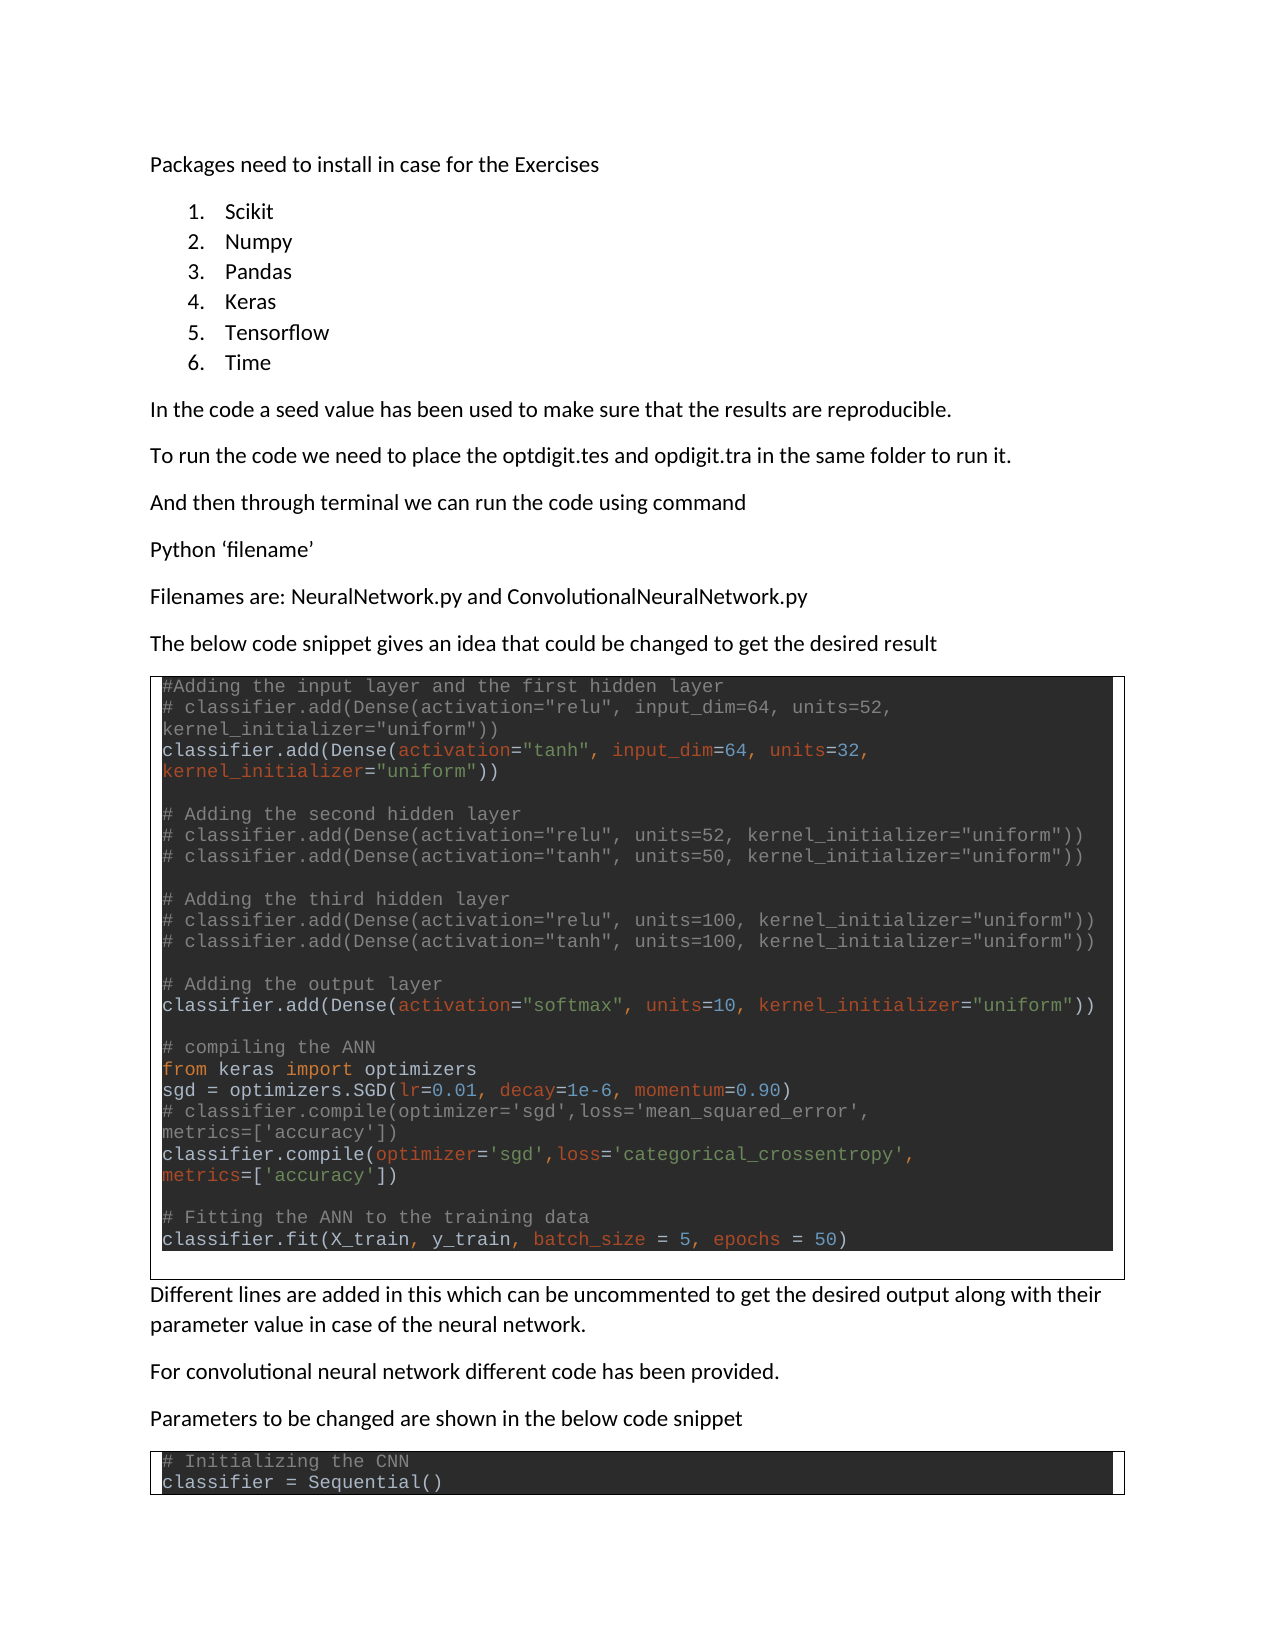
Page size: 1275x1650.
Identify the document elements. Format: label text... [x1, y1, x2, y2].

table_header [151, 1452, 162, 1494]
list Keras [187, 287, 1125, 316]
text Packages need to install in case for the Exercises [150, 150, 1125, 178]
text Filenames are: NeuralNetwork.py and ConvolutionalNeuralNetwork.py [150, 582, 1125, 610]
text Different lines are added in this which can be uncommented to get the desired output along with their parameter value in case of the neural network. [150, 1280, 1125, 1338]
list Pandas [187, 257, 1125, 285]
list Time [187, 348, 1125, 376]
table_header #Adding the input layer and the first hidden layer # classifier.add(Dense(activation="relu", input_dim=64, units=52, kernel_initializer="uniform")) classifier.add(Dense(activation="tanh", input_dim=64, units=32, kernel_initializer="uniform")) # Adding the second hidden layer # classifier.add(Dense(activation="relu", units=52, kernel_initializer="uniform")) # classifier.add(Dense(activation="tanh", units=50, kernel_initializer="uniform")) # Adding the third hidden layer # classifier.add(Dense(activation="relu", units=100, kernel_initializer="uniform")) # classifier.add(Dense(activation="tanh", units=100, kernel_initializer="uniform")) # Adding the output layer classifier.add(Dense(activation="softmax", units=10, kernel_initializer="uniform")) # compiling the ANN from keras import optimizers sgd = optimizers.SGD(lr=0.01, decay=1e-6, momentum=0.90) # classifier.compile(optimizer='sgd',loss='mean_squared_error', metrics=['accuracy']) classifier.compile(optimizer='sgd',loss='categorical_crossentropy', metrics=['accuracy']) # Fitting the ANN to the training data classifier.fit(X_train, y_train, batch_size = 5, epochs = 50) [151, 677, 1124, 1279]
list Scikit [187, 197, 1125, 225]
text To run the code we need to place the optdigit.tes and opdigit.tra in the same folder to run it. [150, 442, 1125, 470]
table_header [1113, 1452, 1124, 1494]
list Numpy [187, 227, 1125, 255]
text And then through terminal we can run the code using command [150, 488, 1125, 517]
text Python ‘filename’ [150, 535, 1125, 563]
text Parameters to be changed are shown in the below code snippet [150, 1404, 1125, 1432]
list Tensorflow [187, 318, 1125, 346]
text For convolutional neural network different code has been provided. [150, 1357, 1125, 1385]
text The below code snippet gives an idea that could be changed to get the desired result [150, 629, 1125, 657]
text In the code a seed value has been used to make sure that the results are reproducible. [150, 395, 1125, 423]
